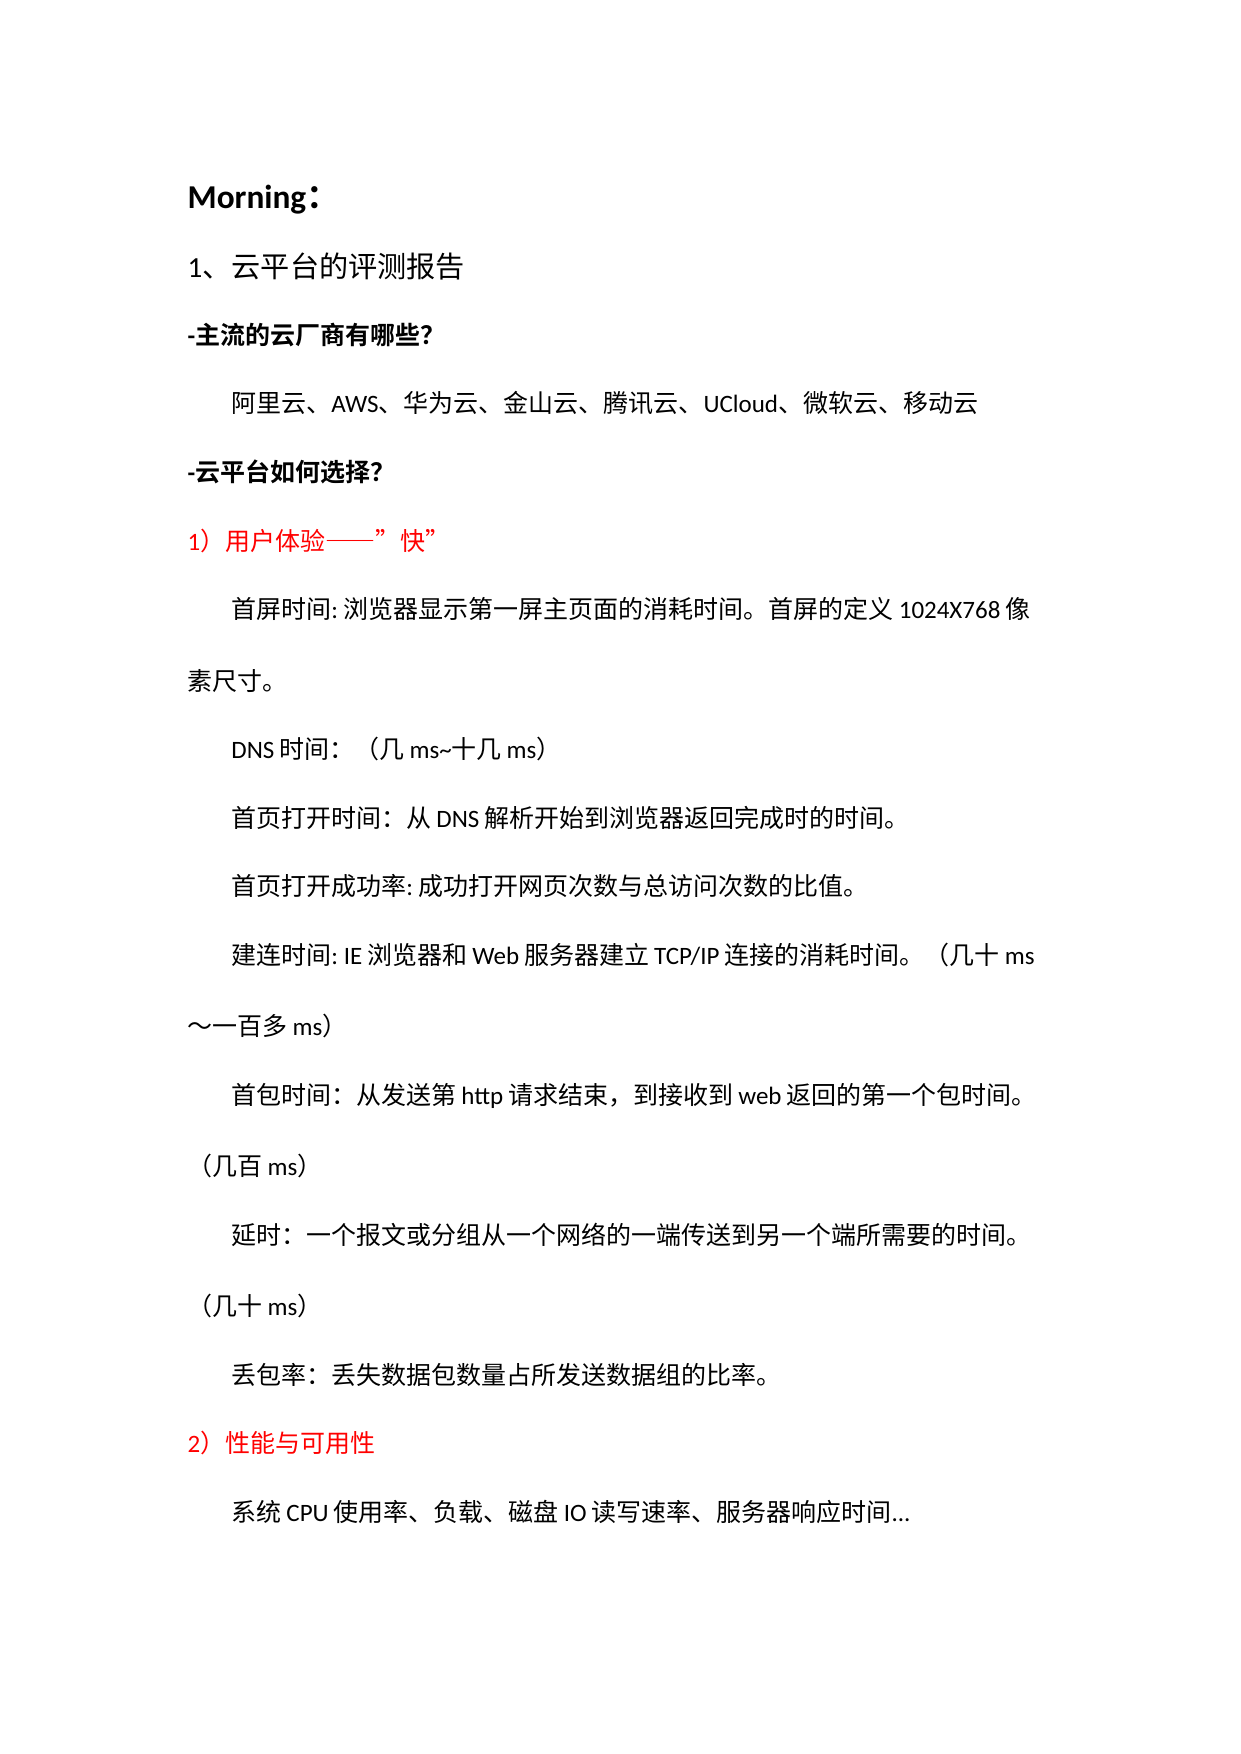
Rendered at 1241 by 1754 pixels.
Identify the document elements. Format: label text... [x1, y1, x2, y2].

list 系统CPU使用率、负载、磁盘IO读写速率、服务器响应时间... [187, 1478, 1053, 1543]
list -主流的云厂商有哪些？ [187, 301, 1053, 366]
list 延时：一个报文或分组从一个网络的一端传送到另一个端所需要的时间。（几十ms） [187, 1201, 1053, 1337]
list 丢包率：丢失数据包数量占所发送数据组的比率。 [187, 1341, 1053, 1406]
list DNS时间：（几ms~十几ms） [187, 715, 1053, 780]
list 首页打开时间：从DNS解析开始到浏览器返回完成时的时间。 [187, 784, 1053, 849]
list 首页打开成功率: 成功打开网页次数与总访问次数的比值。 [187, 852, 1053, 917]
list 1）用户体验——”快” [187, 507, 1053, 572]
text Morning： [187, 162, 1053, 227]
list 云平台的评测报告 [187, 232, 1053, 297]
list -云平台如何选择？ [187, 438, 1053, 503]
list 建连时间: IE浏览器和Web服务器建立TCP/IP连接的消耗时间。（几十ms～一百多ms） [187, 921, 1053, 1057]
list 阿里云、AWS、华为云、金山云、腾讯云、UCloud、微软云、移动云 [187, 369, 1053, 434]
list 首屏时间: 浏览器显示第一屏主页面的消耗时间。首屏的定义1024X768像素尺寸。 [187, 575, 1053, 712]
list 性能与可用性 [187, 1409, 1053, 1474]
list 首包时间：从发送第http请求结束，到接收到web返回的第一个包时间。（几百ms） [187, 1061, 1053, 1197]
